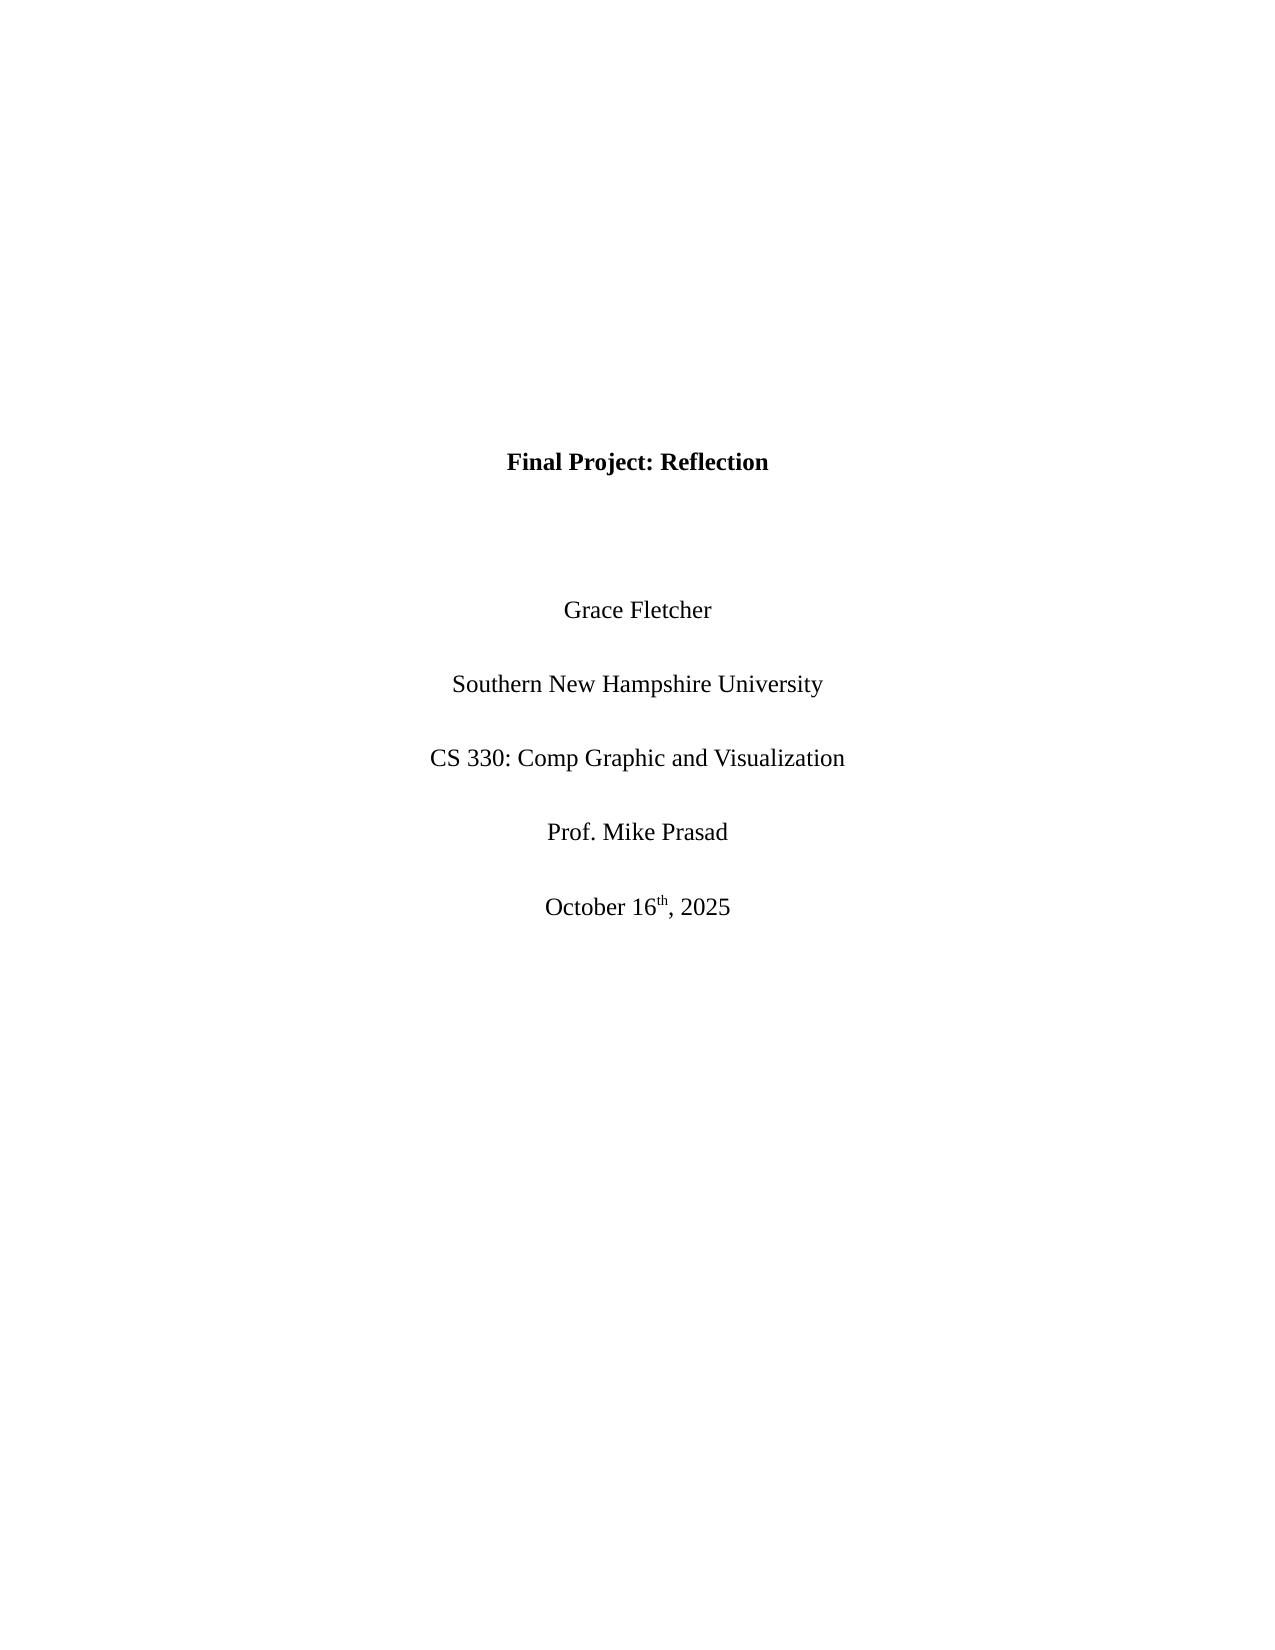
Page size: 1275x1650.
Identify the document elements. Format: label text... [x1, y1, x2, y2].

text Final Project: Reflection [150, 447, 1125, 475]
text October 16th, 2025 [150, 892, 1125, 920]
text Southern New Hampshire University [150, 669, 1125, 698]
text Prof. Mike Prasad [150, 817, 1125, 846]
text Grace Fletcher [150, 595, 1125, 624]
text CS 330: Comp Graphic and Visualization [150, 743, 1125, 772]
